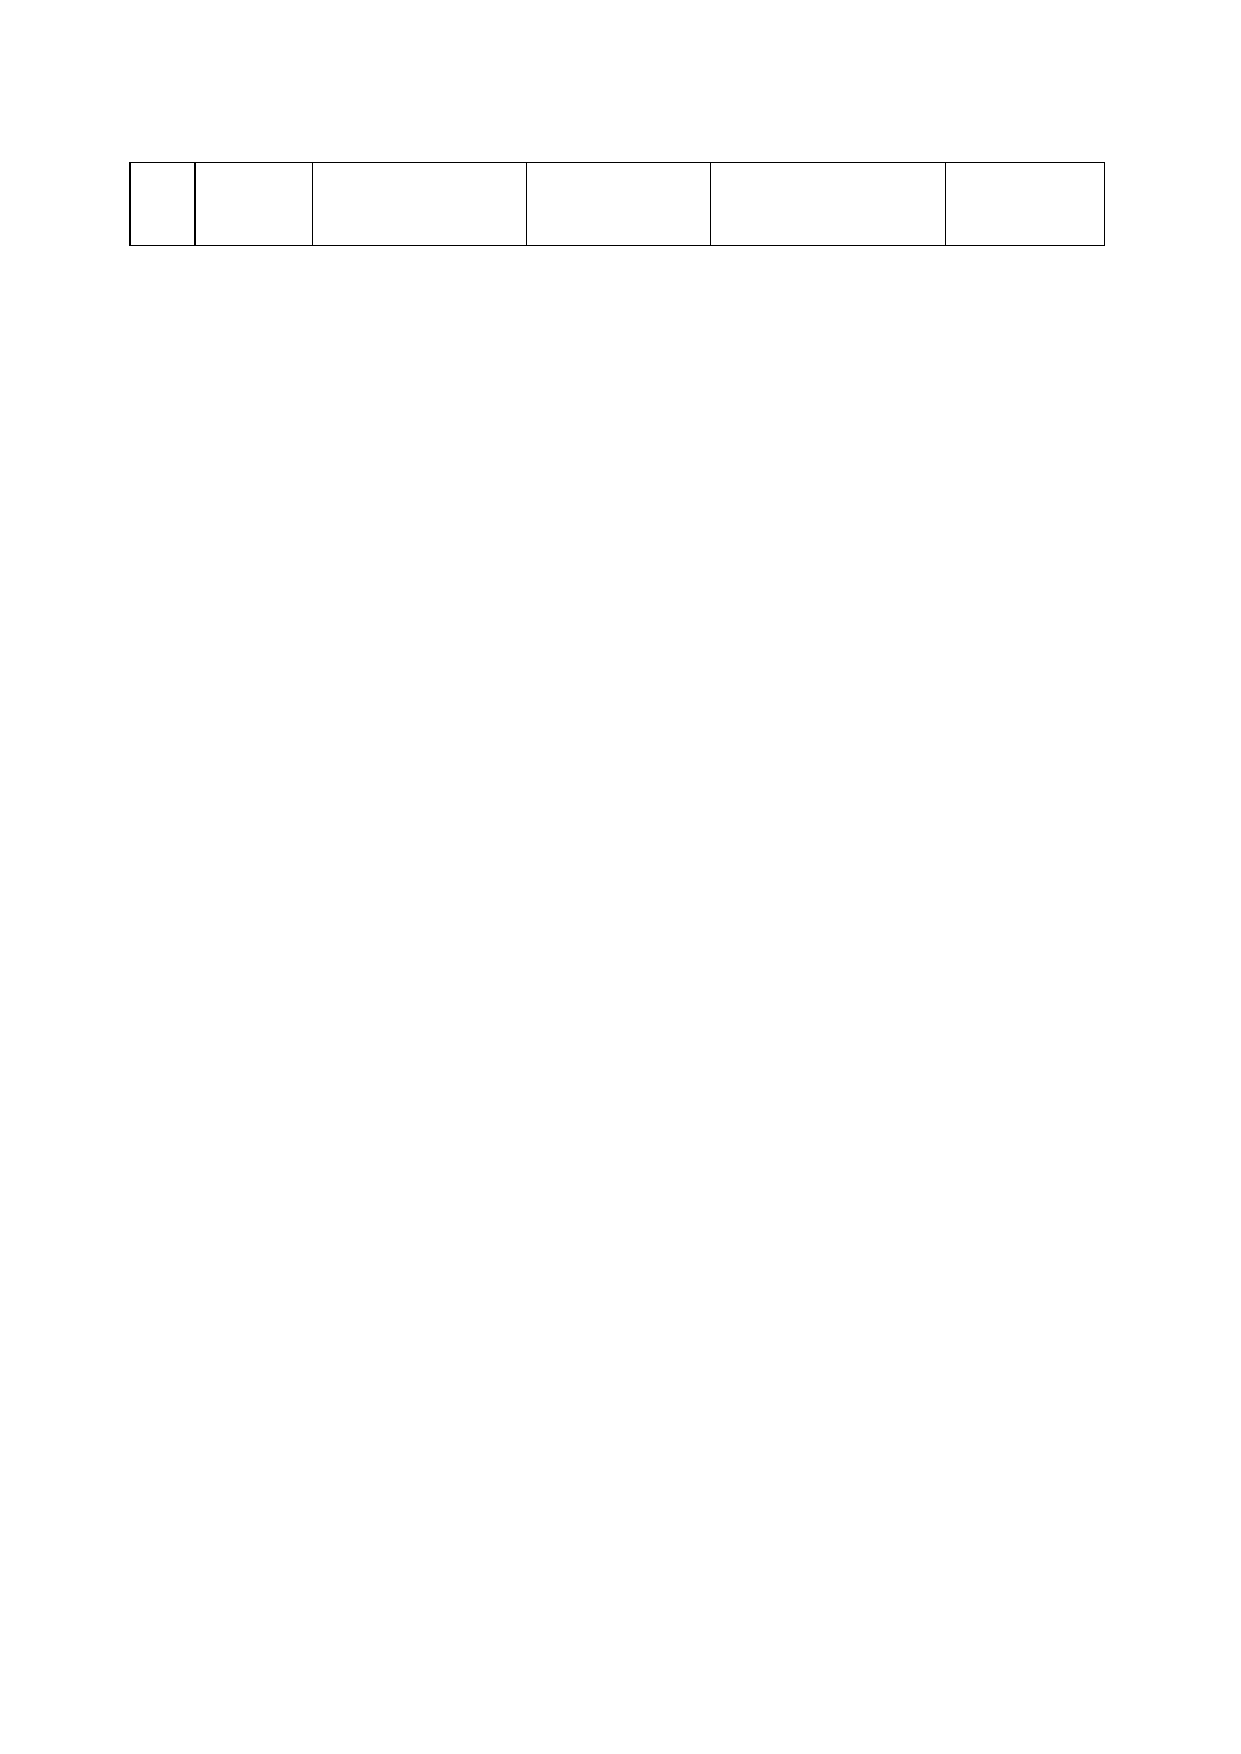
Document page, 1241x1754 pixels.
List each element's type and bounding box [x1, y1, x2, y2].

table_cell [196, 163, 312, 245]
table_cell [313, 163, 526, 245]
table_cell [946, 163, 1104, 245]
table_cell [527, 163, 710, 245]
table_cell [711, 163, 945, 245]
